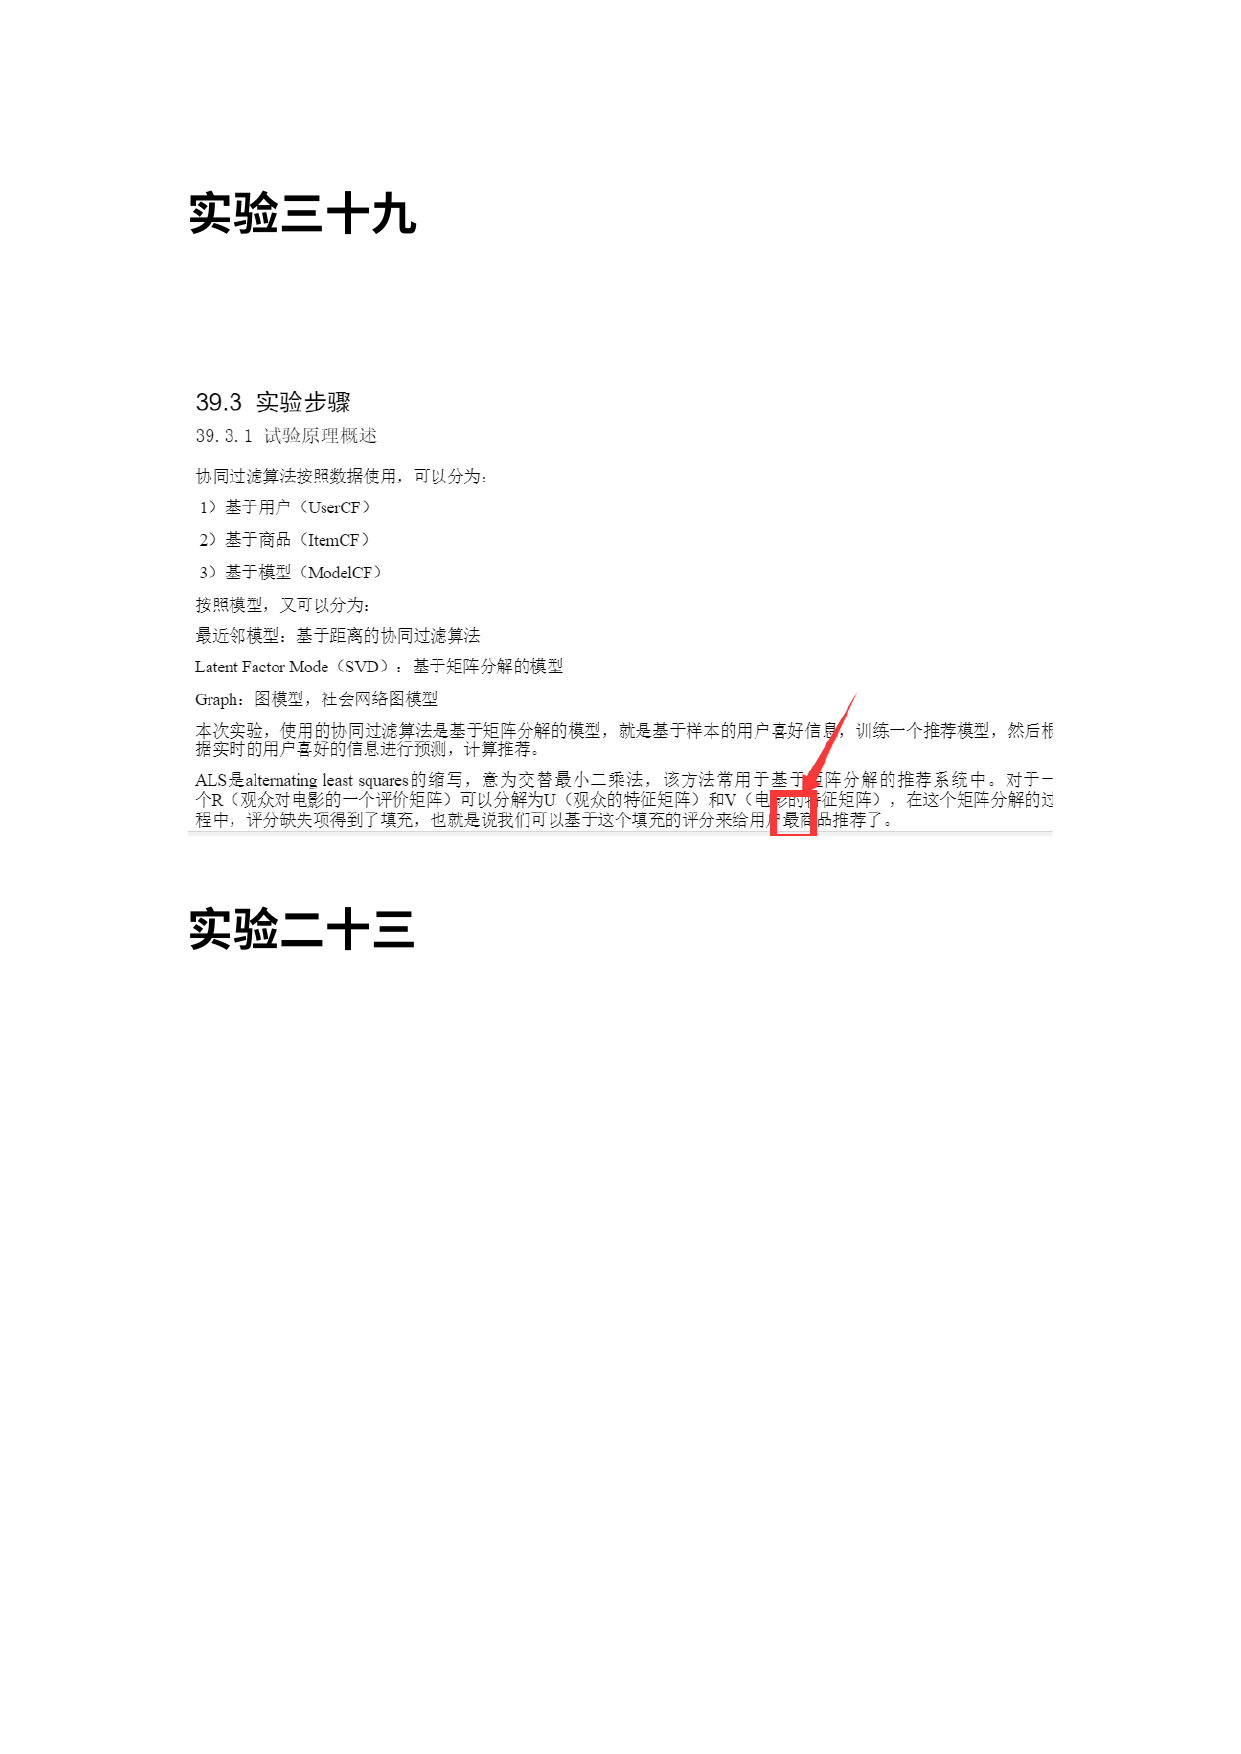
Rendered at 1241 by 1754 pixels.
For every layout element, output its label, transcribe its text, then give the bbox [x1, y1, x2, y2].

picture [187, 387, 1053, 836]
subtitle 实验二十三 [187, 878, 1053, 975]
subtitle 实验三十九 [187, 162, 1053, 259]
